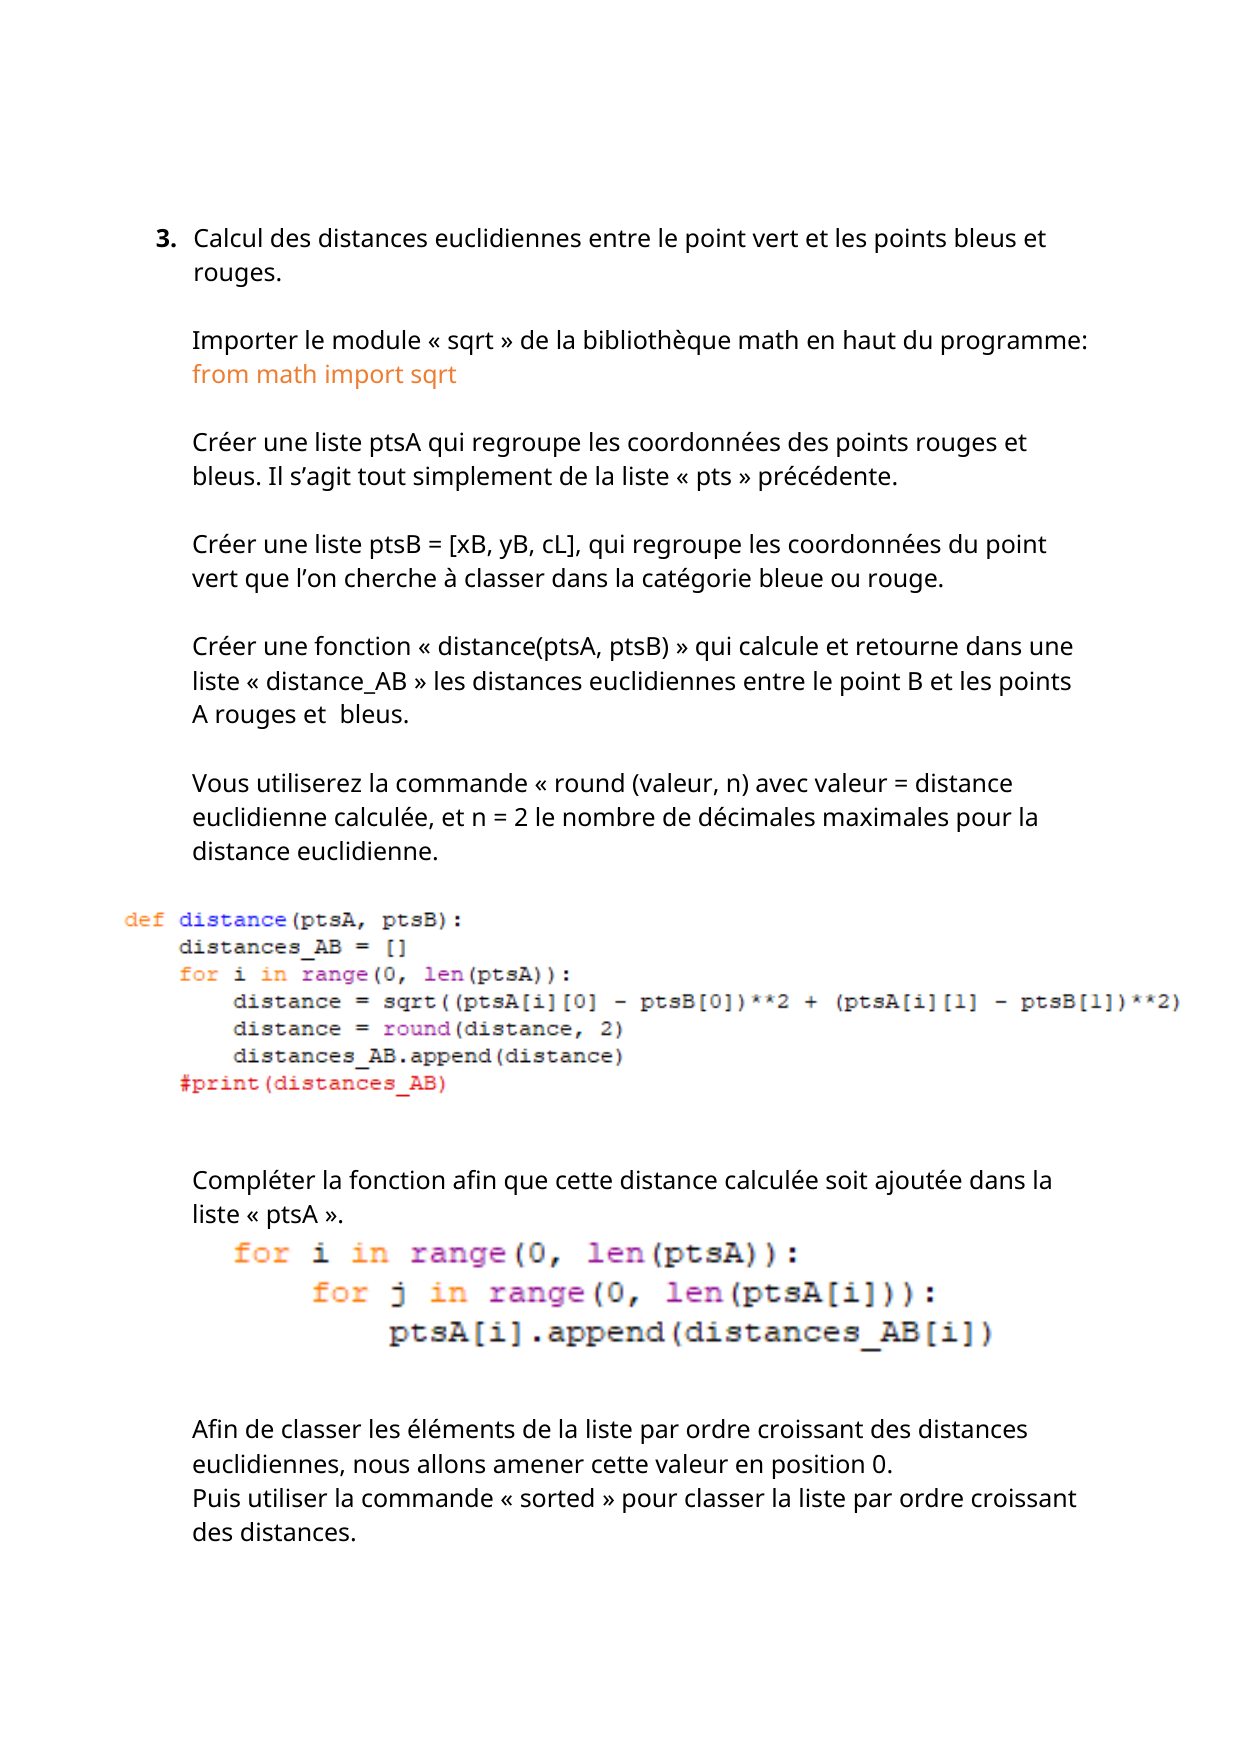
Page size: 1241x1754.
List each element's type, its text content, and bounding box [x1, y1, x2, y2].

text Créer une liste ptsA qui regroupe les coordonnées des points rouges et bleus. Il s’agit tout simplement de la liste « pts » précédente. [118, 425, 1122, 493]
text Afin de classer les éléments de la liste par ordre croissant des distances euclidiennes, nous allons amener cette valeur en position 0. [118, 1412, 1122, 1480]
picture [217, 1231, 1024, 1357]
list Calcul des distances euclidiennes entre le point vert et les points bleus et rouges. [156, 220, 1122, 288]
text Créer une fonction « distance(ptsA, ptsB) » qui calcule et retourne dans une liste « distance_AB » les distances euclidiennes entre le point B et les points A rouges et bleus. [118, 629, 1122, 731]
text Importer le module « sqrt » de la bibliothèque math en haut du programme: [118, 322, 1122, 357]
text Créer une liste ptsB = [xB, yB, cL], qui regroupe les coordonnées du point vert que l’on cherche à classer dans la catégorie bleue ou rouge. [118, 527, 1122, 595]
text Vous utiliserez la commande « round (valeur, n) avec valeur = distance euclidienne calculée, et n = 2 le nombre de décimales maximales pour la distance euclidienne. [118, 765, 1122, 867]
text Puis utiliser la commande « sorted » pour classer la liste par ordre croissant des distances. [118, 1480, 1122, 1548]
picture [118, 901, 1195, 1107]
text Compléter la fonction afin que cette distance calculée soit ajoutée dans la liste « ptsA ». [118, 1163, 1122, 1231]
text from math import sqrt [118, 357, 1122, 391]
